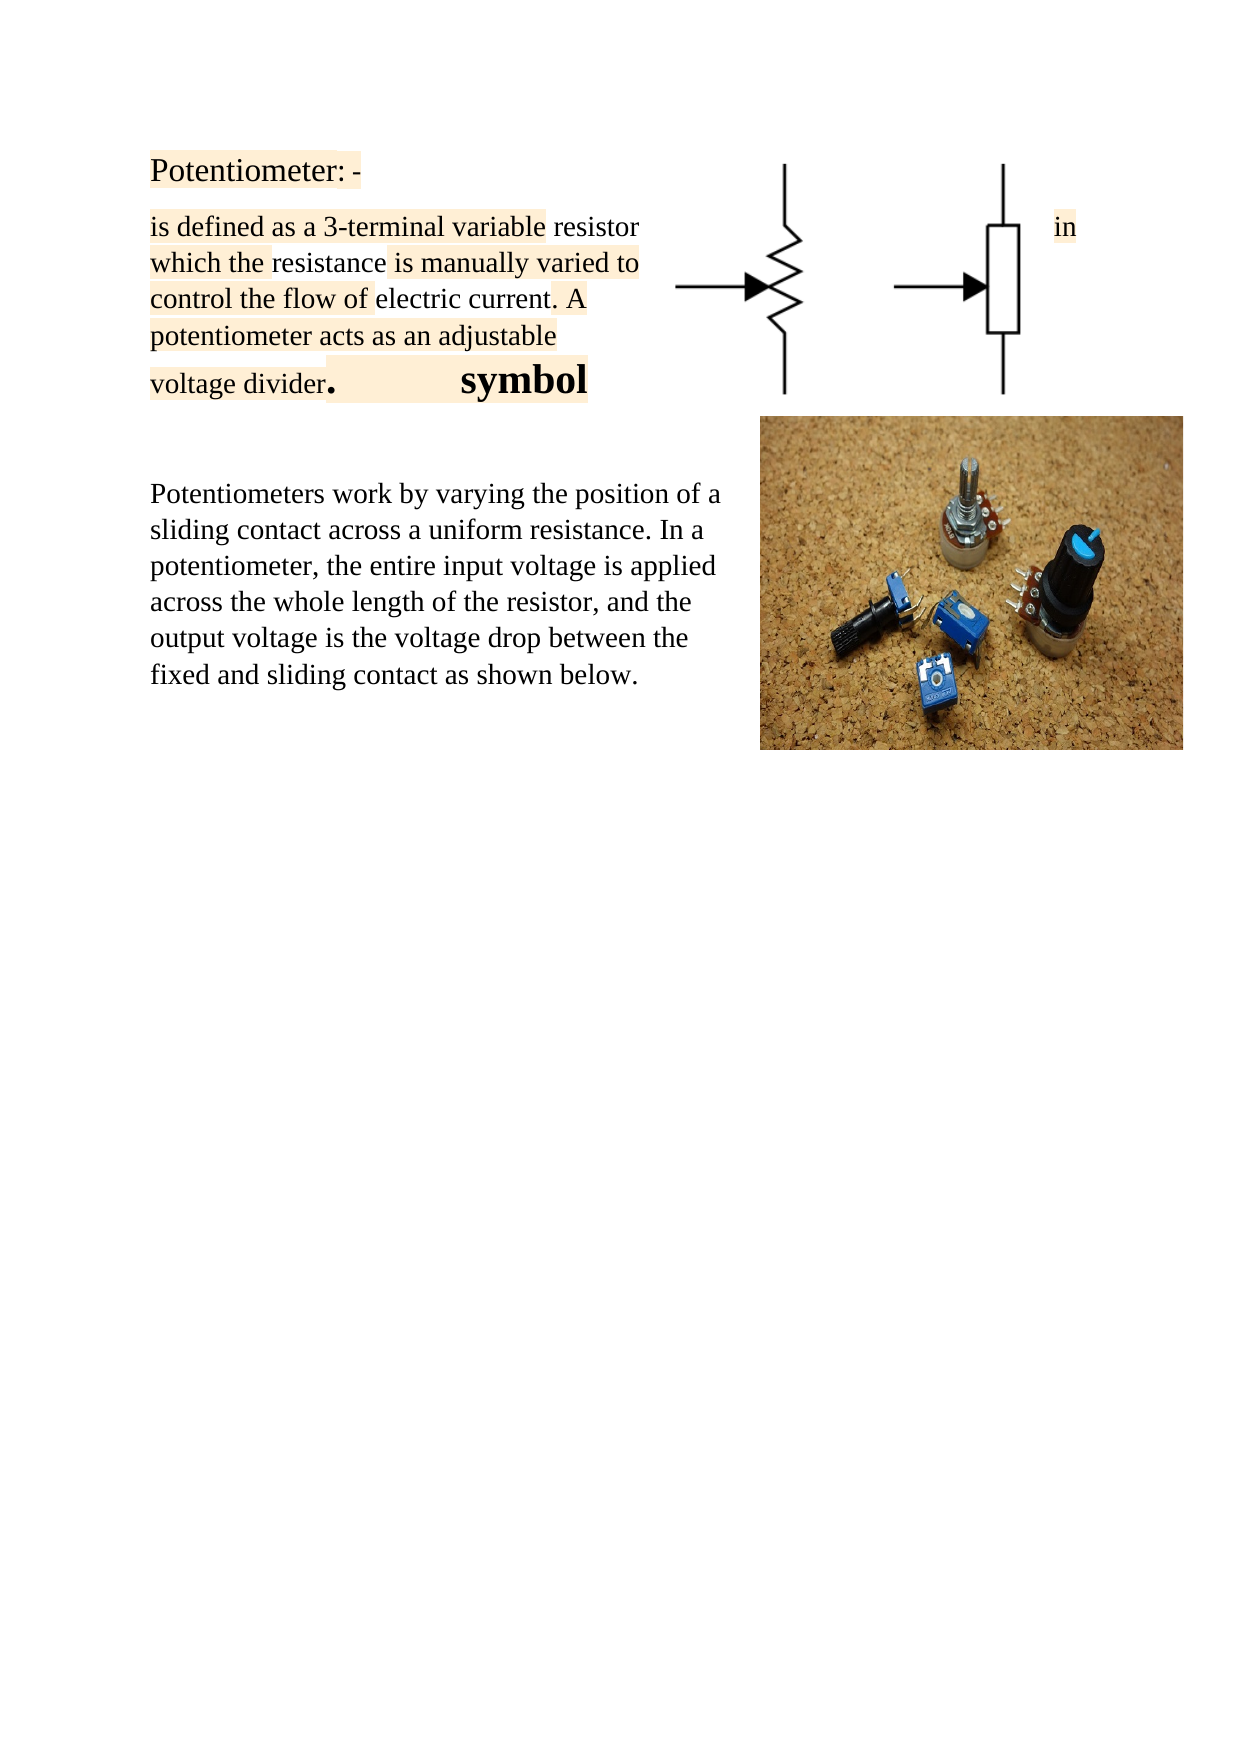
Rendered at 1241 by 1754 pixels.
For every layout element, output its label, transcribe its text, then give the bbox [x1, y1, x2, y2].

picture [758, 416, 1183, 748]
text Potentiometers work by varying the position of a sliding contact across a uniform resistance. In a potentiometer, the entire input voltage is applied across the whole length of the resistor, and the output voltage is the voltage drop between the fixed and sliding contact as shown below. [150, 476, 758, 690]
text is defined as a 3-terminal variable resistor in which the resistance is manually varied to control the flow of electric current. A potentiometer acts as an adjustable voltage divider. symbol [150, 209, 667, 403]
picture [667, 158, 1035, 410]
text Potentiometer: - [337, 150, 1090, 189]
